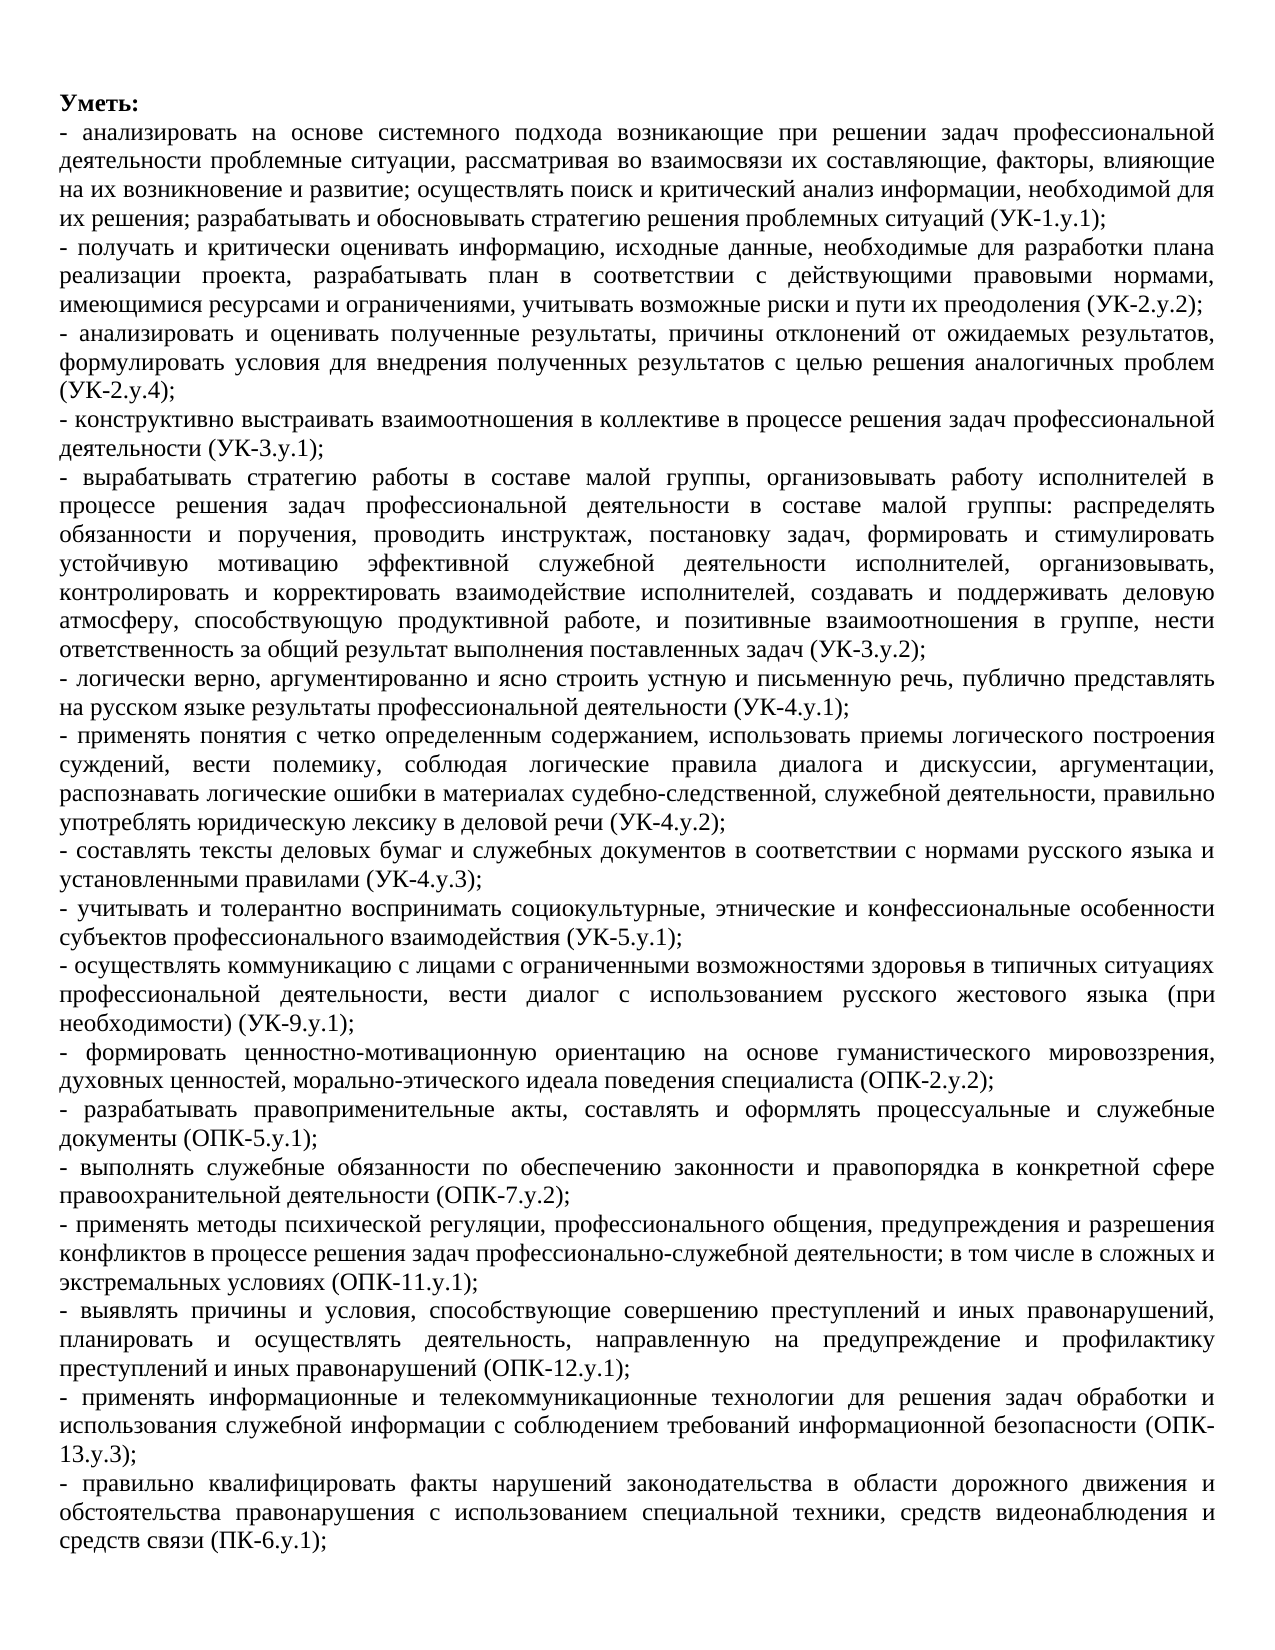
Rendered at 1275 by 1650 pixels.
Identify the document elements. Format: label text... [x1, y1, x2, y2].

text - анализировать на основе системного подхода возникающие при решении задач профессиональной деятельности проблемные ситуации, рассматривая во взаимосвязи их составляющие, факторы, влияющие на их возникновение и развитие; осуществлять поиск и критический анализ информации, необходимой для их решения; разрабатывать и обосновывать стратегию решения проблемных ситуаций (УК-1.у.1); [59, 117, 1216, 232]
text - применять методы психической регуляции, профессионального общения, предупреждения и разрешения конфликтов в процессе решения задач профессионально-служебной деятельности; в том числе в сложных и экстремальных условиях (ОПК-11.у.1); [59, 1209, 1216, 1295]
text Уметь: [59, 88, 1216, 117]
text - выполнять служебные обязанности по обеспечению законности и правопорядка в конкретной сфере правоохранительной деятельности (ОПК-7.у.2); [59, 1152, 1216, 1209]
text - вырабатывать стратегию работы в составе малой группы, организовывать работу исполнителей в процессе решения задач профессиональной деятельности в составе малой группы: распределять обязанности и поручения, проводить инструктаж, постановку задач, формировать и стимулировать устойчивую мотивацию эффективной служебной деятельности исполнителей, организовывать, контролировать и корректировать взаимодействие исполнителей, создавать и поддерживать деловую атмосферу, способствующую продуктивной работе, и позитивные взаимоотношения в группе, нести ответственность за общий результат выполнения поставленных задач (УК-3.у.2); [59, 462, 1216, 663]
text - выявлять причины и условия, способствующие совершению преступлений и иных правонарушений, планировать и осуществлять деятельность, направленную на предупреждение и профилактику преступлений и иных правонарушений (ОПК-12.у.1); [59, 1295, 1216, 1382]
text - анализировать и оценивать полученные результаты, причины отклонений от ожидаемых результатов, формулировать условия для внедрения полученных результатов с целью решения аналогичных проблем (УК-2.у.4); [59, 318, 1216, 404]
text - получать и критически оценивать информацию, исходные данные, необходимые для разработки плана реализации проекта, разрабатывать план в соответствии с действующими правовыми нормами, имеющимися ресурсами и ограничениями, учитывать возможные риски и пути их преодоления (УК-2.у.2); [59, 232, 1216, 318]
text - составлять тексты деловых бумаг и служебных документов в соответствии с нормами русского языка и установленными правилами (УК-4.у.3); [59, 835, 1216, 893]
text - логически верно, аргументированно и ясно строить устную и письменную речь, публично представлять на русском языке результаты профессиональной деятельности (УК-4.у.1); [59, 663, 1216, 720]
text - разрабатывать правоприменительные акты, составлять и оформлять процессуальные и служебные документы (ОПК-5.у.1); [59, 1094, 1216, 1152]
text - применять информационные и телекоммуникационные технологии для решения задач обработки и использования служебной информации с соблюдением требований информационной безопасности (ОПК-13.у.3); [59, 1382, 1216, 1468]
text - формировать ценностно-мотивационную ориентацию на основе гуманистического мировоззрения, духовных ценностей, морально-этического идеала поведения специалиста (ОПК-2.у.2); [59, 1037, 1216, 1094]
text - осуществлять коммуникацию с лицами с ограниченными возможностями здоровья в типичных ситуациях профессиональной деятельности, вести диалог с использованием русского жестового языка (при необходимости) (УК-9.у.1); [59, 950, 1216, 1037]
text - учитывать и толерантно воспринимать социокультурные, этнические и конфессиональные особенности субъектов профессионального взаимодействия (УК-5.у.1); [59, 893, 1216, 950]
text - конструктивно выстраивать взаимоотношения в коллективе в процессе решения задач профессиональной деятельности (УК-3.у.1); [59, 404, 1216, 462]
text - применять понятия с четко определенным содержанием, использовать приемы логического построения суждений, вести полемику, соблюдая логические правила диалога и дискуссии, аргументации, распознавать логические ошибки в материалах судебно-следственной, служебной деятельности, правильно употреблять юридическую лексику в деловой речи (УК-4.у.2); [59, 720, 1216, 835]
text - правильно квалифицировать факты нарушений законодательства в области дорожного движения и обстоятельства правонарушения с использованием специальной техники, средств видеонаблюдения и средств связи (ПК-6.у.1); [59, 1468, 1216, 1554]
